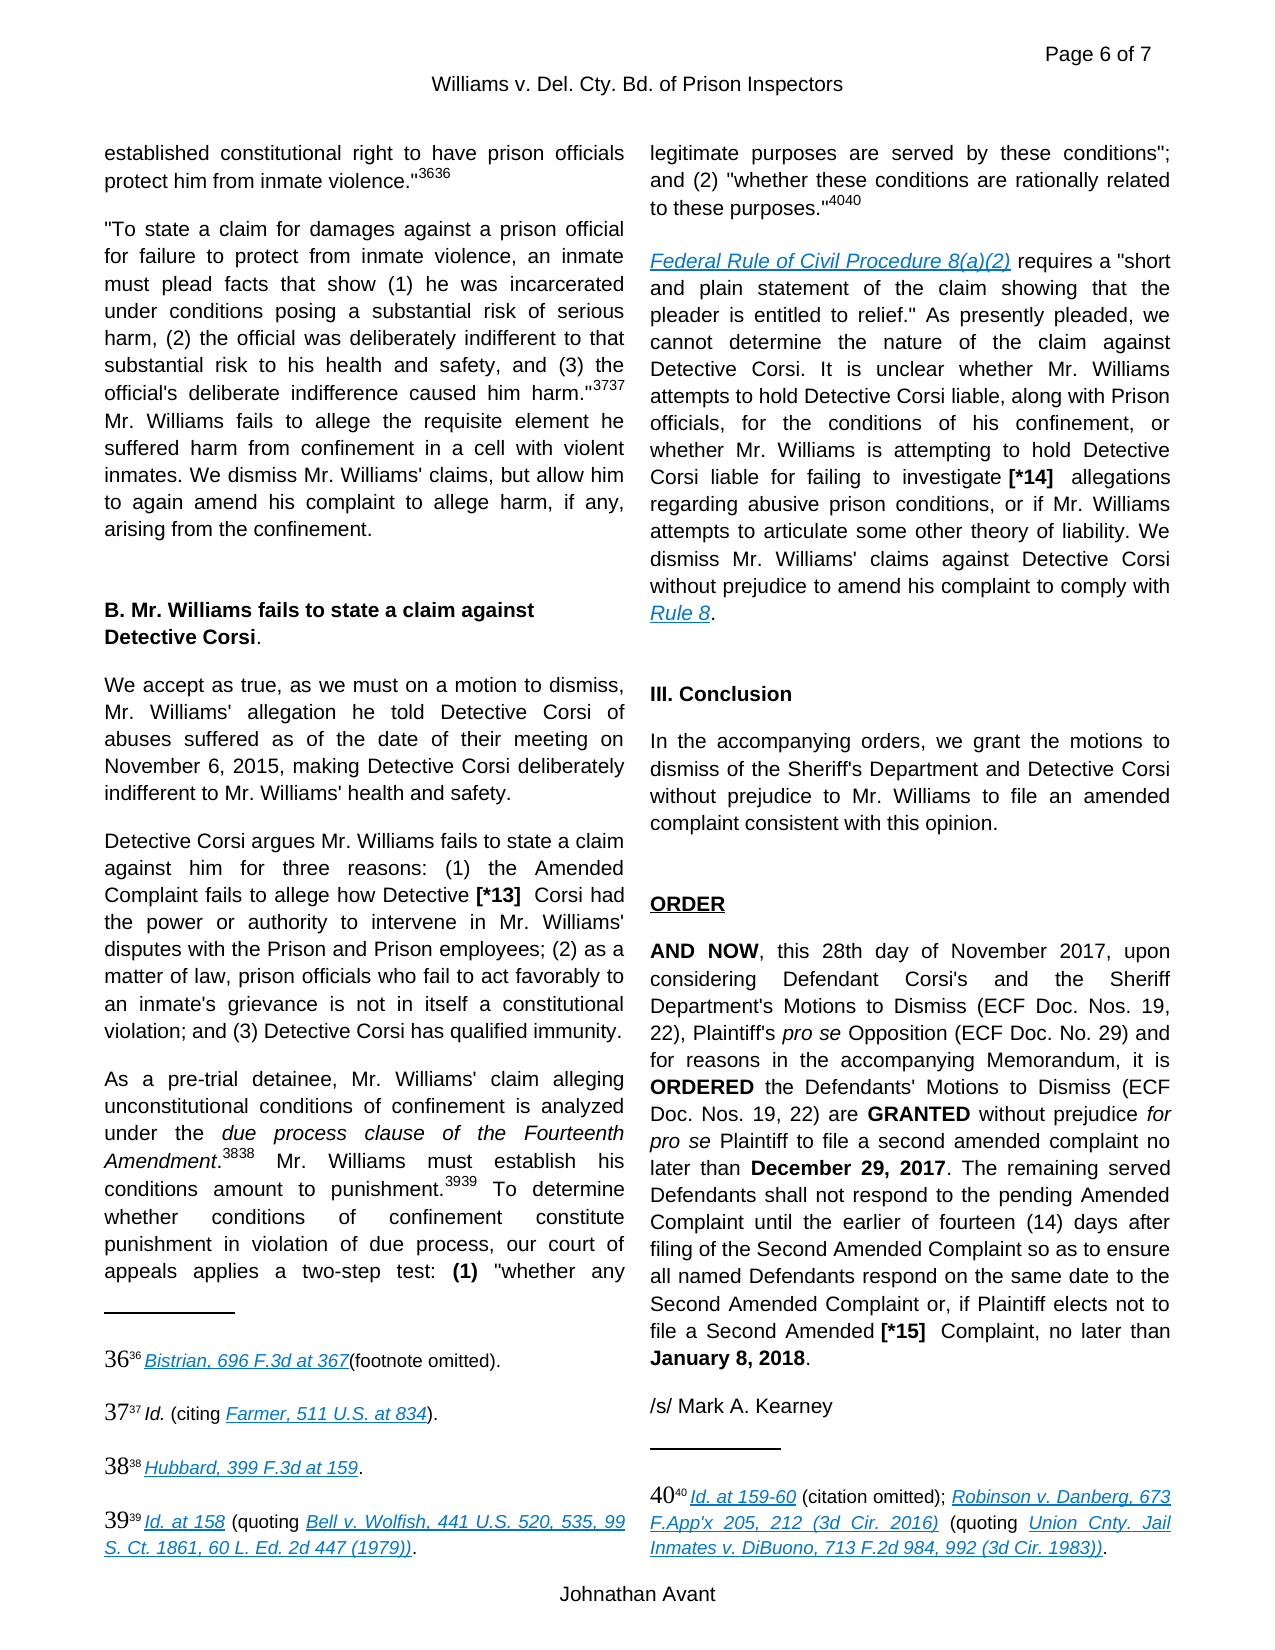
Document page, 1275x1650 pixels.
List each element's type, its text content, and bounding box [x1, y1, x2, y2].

text ORDER [650, 859, 1171, 915]
text /s/ Mark A. Kearney [650, 1390, 1171, 1417]
text III. Conclusion [650, 649, 1171, 705]
text Detective Corsi argues Mr. Williams fails to state a claim against him for three reasons: (1) the Amended Complaint fails to allege how Detective [*13] Corsi had the power or authority to intervene in Mr. Williams' disputes with the Prison and Prison employees; (2) as a matter of law, prison officials who fail to act favorably to an inmate's grievance is not in itself a constitutional violation; and (3) Detective Corsi has qualified immunity. [104, 826, 625, 1042]
text As a pre-trial detainee, Mr. Williams' claim alleging unconstitutional conditions of confinement is analyzed under the due process clause of the Fourteenth Amendment.38 Mr. Williams must establish his conditions amount to punishment.39 To determine whether conditions of confinement constitute punishment in violation of due process, our court of appeals applies a two-step test: (1) "whether any legitimate purposes are served by these conditions"; and (2) "whether these conditions are rationally related to these purposes."40 [650, 137, 1171, 220]
text As a pre-trial detainee, Mr. Williams' claim alleging unconstitutional conditions of confinement is analyzed under the due process clause of the Fourteenth Amendment.38 Mr. Williams must establish his conditions amount to punishment.39 To determine whether conditions of confinement constitute punishment in violation of due process, our court of appeals applies a two-step test: (1) "whether any legitimate purposes are served by these conditions"; and (2) "whether these conditions are rationally related to these purposes."40 [104, 1063, 625, 1283]
text In the accompanying orders, we grant the motions to dismiss of the Sheriff's Department and Detective Corsi without prejudice to Mr. Williams to file an amended complaint consistent with this opinion. [650, 726, 1171, 834]
text Federal Rule of Civil Procedure 8(a)(2) requires a "short and plain statement of the claim showing that the pleader is entitled to relief." As presently pleaded, we cannot determine the nature of the claim against Detective Corsi. It is unclear whether Mr. Williams attempts to hold Detective Corsi liable, along with Prison officials, for the conditions of his confinement, or whether Mr. Williams is attempting to hold Detective Corsi liable for failing to investigate [*14] allegations regarding abusive prison conditions, or if Mr. Williams attempts to articulate some other theory of liability. We dismiss Mr. Williams' claims against Detective Corsi without prejudice to amend his complaint to comply with Rule 8. [650, 245, 1171, 624]
text AND NOW, this 28th day of November 2017, upon considering Defendant Corsi's and the Sheriff Department's Motions to Dismiss (ECF Doc. Nos. 19, 22), Plaintiff's pro se Opposition (ECF Doc. No. 29) and for reasons in the accompanying Memorandum, it is ORDERED the Defendants' Motions to Dismiss (ECF Doc. Nos. 19, 22) are GRANTED without prejudice for pro se Plaintiff to file a second amended complaint no later than December 29, 2017. The remaining served Defendants shall not respond to the pending Amended Complaint until the earlier of fourteen (14) days after filing of the Second Amended Complaint so as to ensure all named Defendants respond on the same date to the Second Amended Complaint or, if Plaintiff elects not to file a Second Amended [*15] Complaint, no later than January 8, 2018. [650, 936, 1171, 1369]
text We accept as true, as we must on a motion to dismiss, Mr. Williams' allegation he told Detective Corsi of abuses suffered as of the date of their meeting on November 6, 2015, making Detective Corsi deliberately indifferent to Mr. Williams' health and safety. [104, 669, 625, 805]
text "To state a claim for damages against a prison official for failure to protect from inmate violence, an inmate must plead facts that show (1) he was incarcerated under conditions posing a substantial risk of serious harm, (2) the official was deliberately indifferent to that substantial risk to his health and safety, and (3) the official's deliberate indifference caused him harm."37 Mr. Williams fails to allege the requisite element he suffered harm from confinement in a cell with violent inmates. We dismiss Mr. Williams' claims, but allow him to again amend his complaint to allege harm, if any, arising from the confinement. [104, 214, 625, 541]
text B. Mr. Williams fails to state a claim against Detective Corsi. [104, 566, 625, 649]
